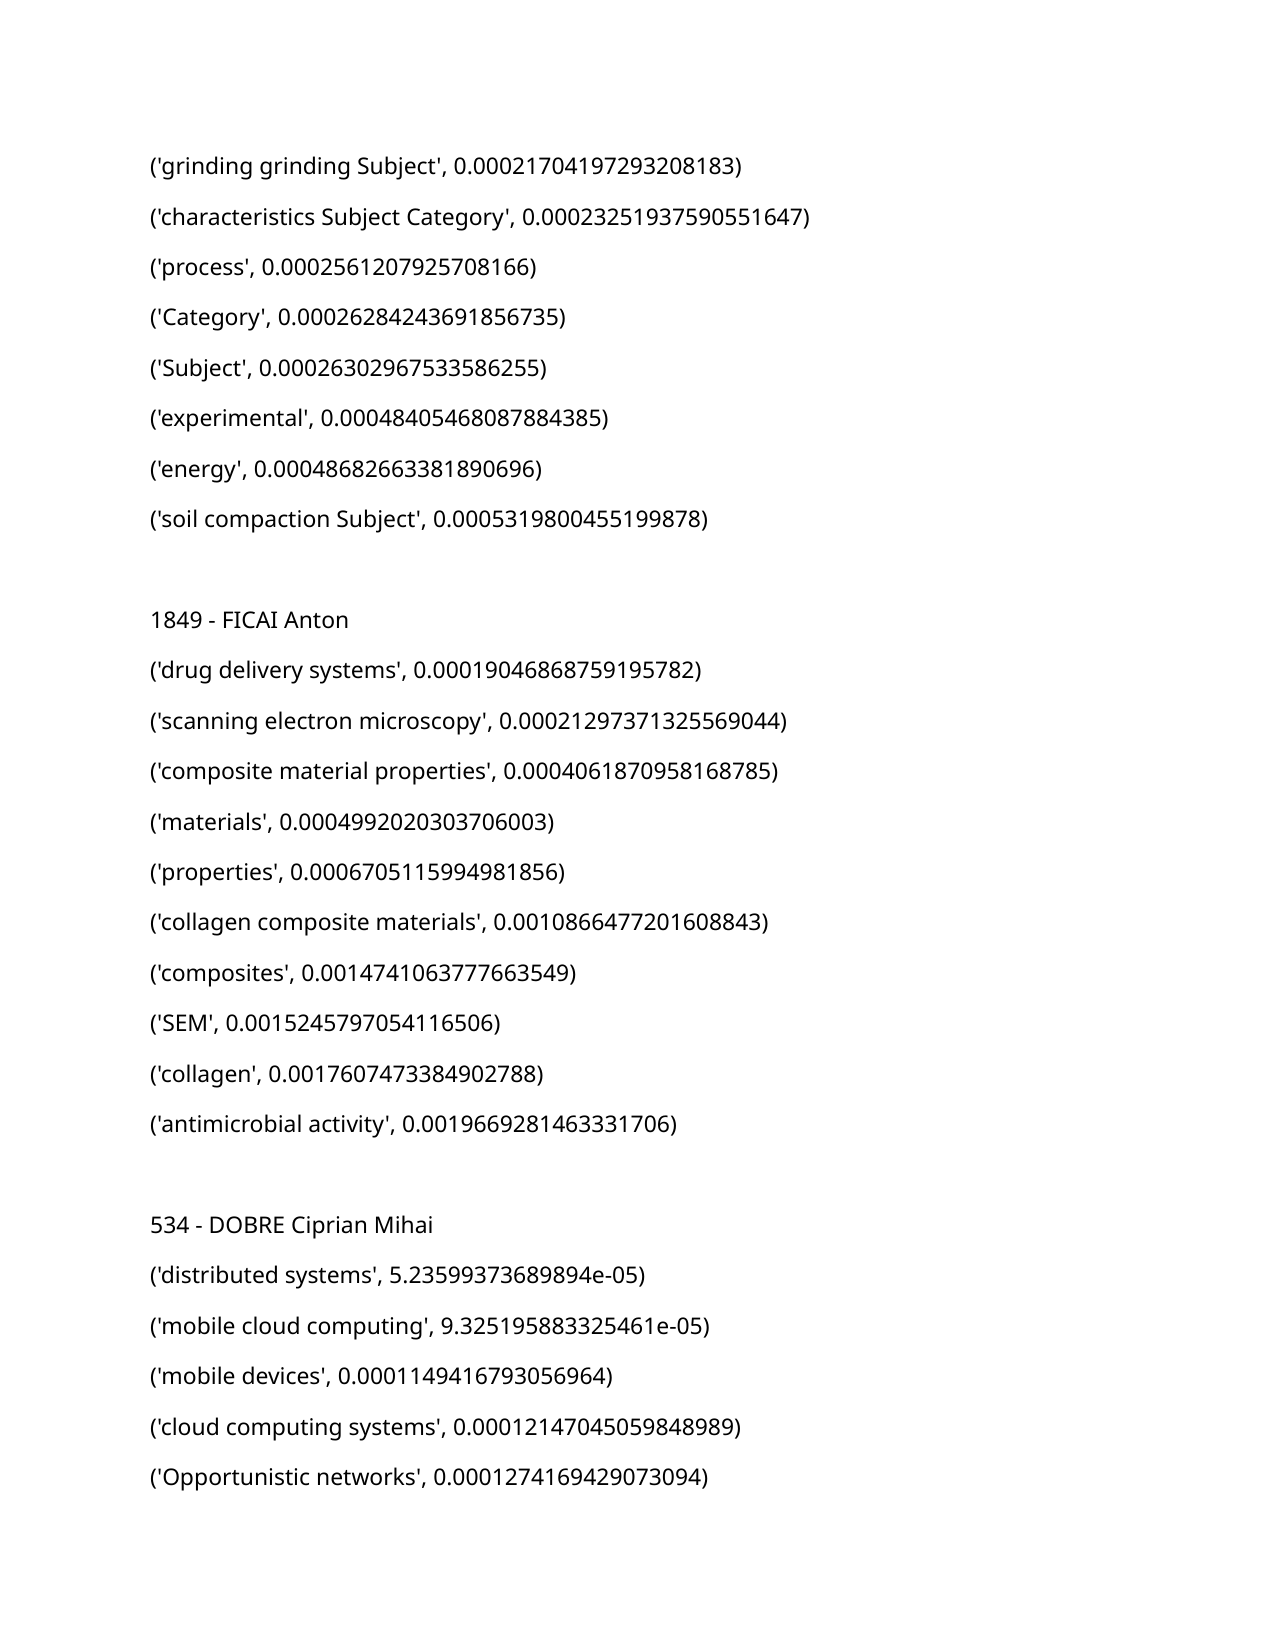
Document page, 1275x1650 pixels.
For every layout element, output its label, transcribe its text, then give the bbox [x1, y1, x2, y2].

text 534 - DOBRE Ciprian Mihai [150, 1209, 1125, 1240]
text ('SEM', 0.0015245797054116506) [150, 1007, 1125, 1038]
text ('experimental', 0.00048405468087884385) [150, 402, 1125, 433]
text ('drug delivery systems', 0.00019046868759195782) [150, 654, 1125, 685]
text ('scanning electron microscopy', 0.00021297371325569044) [150, 704, 1125, 736]
text ('distributed systems', 5.23599373689894e-05) [150, 1259, 1125, 1290]
text ('cloud computing systems', 0.00012147045059848989) [150, 1410, 1125, 1442]
text ('Opportunistic networks', 0.0001274169429073094) [150, 1461, 1125, 1492]
text ('collagen', 0.0017607473384902788) [150, 1057, 1125, 1089]
text ('soil compaction Subject', 0.0005319800455199878) [150, 503, 1125, 534]
text ('materials', 0.0004992020303706003) [150, 805, 1125, 837]
text ('collagen composite materials', 0.0010866477201608843) [150, 906, 1125, 937]
text 1849 - FICAI Anton [150, 604, 1125, 635]
text ('grinding grinding Subject', 0.00021704197293208183) [150, 150, 1125, 181]
text ('Subject', 0.00026302967533586255) [150, 352, 1125, 383]
text ('Category', 0.00026284243691856735) [150, 301, 1125, 332]
text ('composites', 0.0014741063777663549) [150, 957, 1125, 988]
text ('mobile cloud computing', 9.325195883325461e-05) [150, 1309, 1125, 1341]
text ('antimicrobial activity', 0.0019669281463331706) [150, 1108, 1125, 1139]
text ('process', 0.0002561207925708166) [150, 251, 1125, 282]
text ('composite material properties', 0.0004061870958168785) [150, 755, 1125, 786]
text ('characteristics Subject Category', 0.00023251937590551647) [150, 200, 1125, 232]
text ('energy', 0.00048682663381890696) [150, 452, 1125, 484]
text ('properties', 0.0006705115994981856) [150, 856, 1125, 887]
text ('mobile devices', 0.0001149416793056964) [150, 1360, 1125, 1391]
